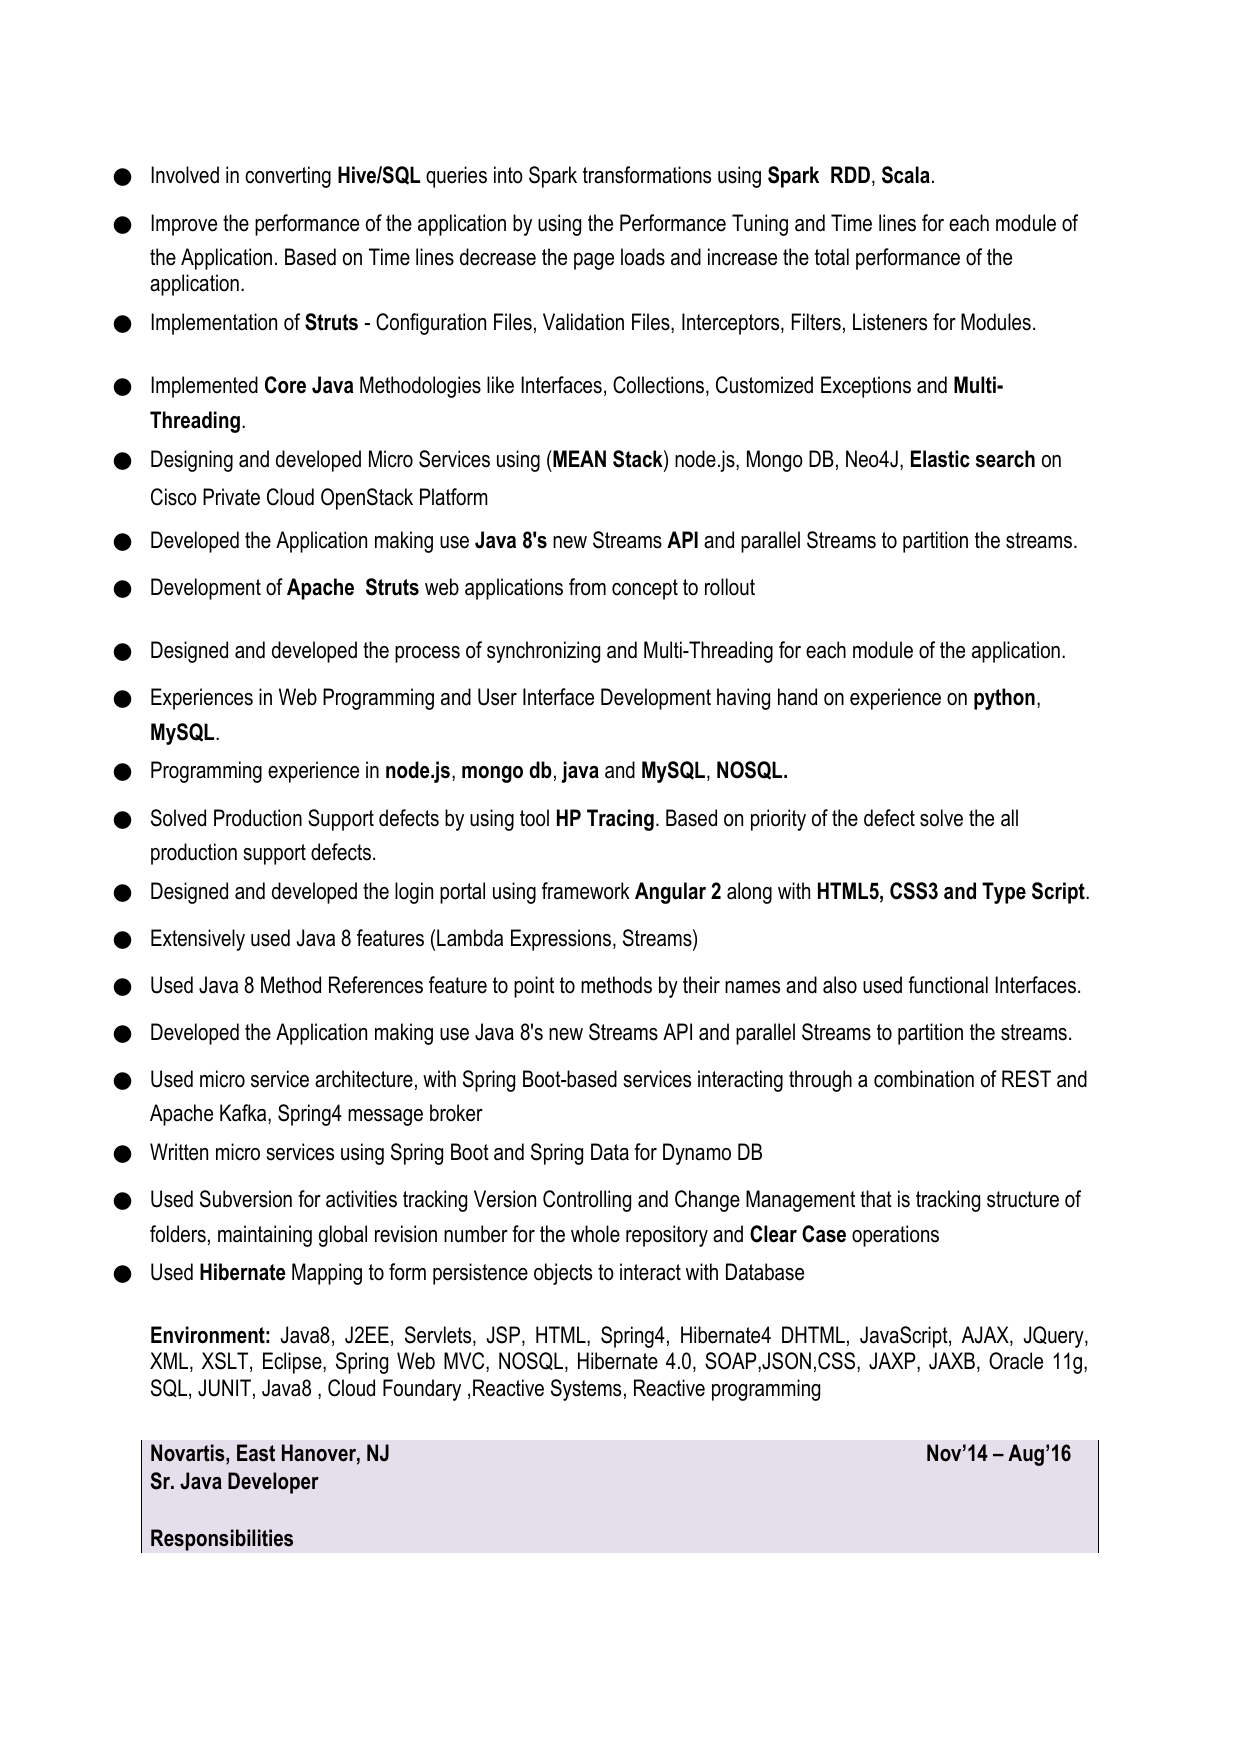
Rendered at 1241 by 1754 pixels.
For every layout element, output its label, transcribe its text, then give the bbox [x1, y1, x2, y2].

list Written micro services using Spring Boot and Spring Data for Dynamo DB [112, 1127, 1090, 1173]
list Developed the Application making use Java 8's new Streams API and parallel Streams to partition the streams. [112, 1006, 1090, 1053]
text Responsibilities [142, 1525, 1098, 1553]
list Implementation of Struts - Configuration Files, Validation Files, Interceptors, Filters, Listeners for Modules. [112, 297, 1076, 344]
list Development of Apache Struts web applications from concept to rollout [112, 561, 1076, 608]
list Involved in converting Hive/SQL queries into Spark transformations using Spark RDD, Scala. [112, 150, 1090, 197]
list Designing and developed Micro Services using (MEAN Stack) node.js, Mongo DB, Neo4J, Elastic search on Cisco Private Cloud OpenStack Platform [112, 433, 1090, 511]
list Used micro service architecture, with Spring Boot-based services interacting through a combination of REST and Apache Kafka, Spring4 message broker [112, 1053, 1090, 1127]
list Extensively used Java 8 features (Lambda Expressions, Streams) [112, 912, 1090, 959]
list Designed and developed the login portal using framework Angular 2 along with HTML5, CSS3 and Type Script. [112, 865, 1090, 912]
list Used Java 8 Method References feature to point to methods by their names and also used functional Interfaces. [112, 959, 1090, 1006]
list Used Hibernate Mapping to form persistence objects to interact with Database [150, 1247, 1090, 1294]
list Designed and developed the process of synchronizing and Multi-Threading for each module of the application. [112, 625, 1090, 672]
text Novartis, East Hanover, NJ Nov’14 – Aug’16 [142, 1440, 1098, 1468]
list Developed the Application making use Java 8's new Streams API and parallel Streams to partition the streams. [112, 514, 1090, 561]
list Programming experience in node.js, mongo db, java and MySQL, NOSQL. [112, 745, 1090, 792]
list Implemented Core Java Methodologies like Interfaces, Collections, Customized Exceptions and Multi-Threading. [112, 360, 1090, 433]
list Experiences in Web Programming and User Interface Development having hand on experience on python, MySQL. [112, 672, 1090, 745]
list Solved Production Support defects by using tool HP Tracing. Based on priority of the defect solve the all production support defects. [112, 792, 1090, 865]
text Sr. Java Developer [142, 1468, 1098, 1497]
list Improve the performance of the application by using the Performance Tuning and Time lines for each module of the Application. Based on Time lines decrease the page loads and increase the total performance of the application. [112, 197, 1090, 297]
text Environment: Java8, J2EE, Servlets, JSP, HTML, Spring4, Hibernate4 DHTML, JavaScript, AJAX, JQuery, XML, XSLT, Eclipse, Spring Web MVC, NOSQL, Hibernate 4.0, SOAP,JSON,CSS, JAXP, JAXB, Oracle 11g, SQL, JUNIT, Java8 , Cloud Foundary ,Reactive Systems, Reactive programming [150, 1322, 1090, 1401]
list Used Subversion for activities tracking Version Controlling and Change Management that is tracking structure of folders, maintaining global revision number for the whole repository and Clear Case operations [112, 1173, 1090, 1247]
